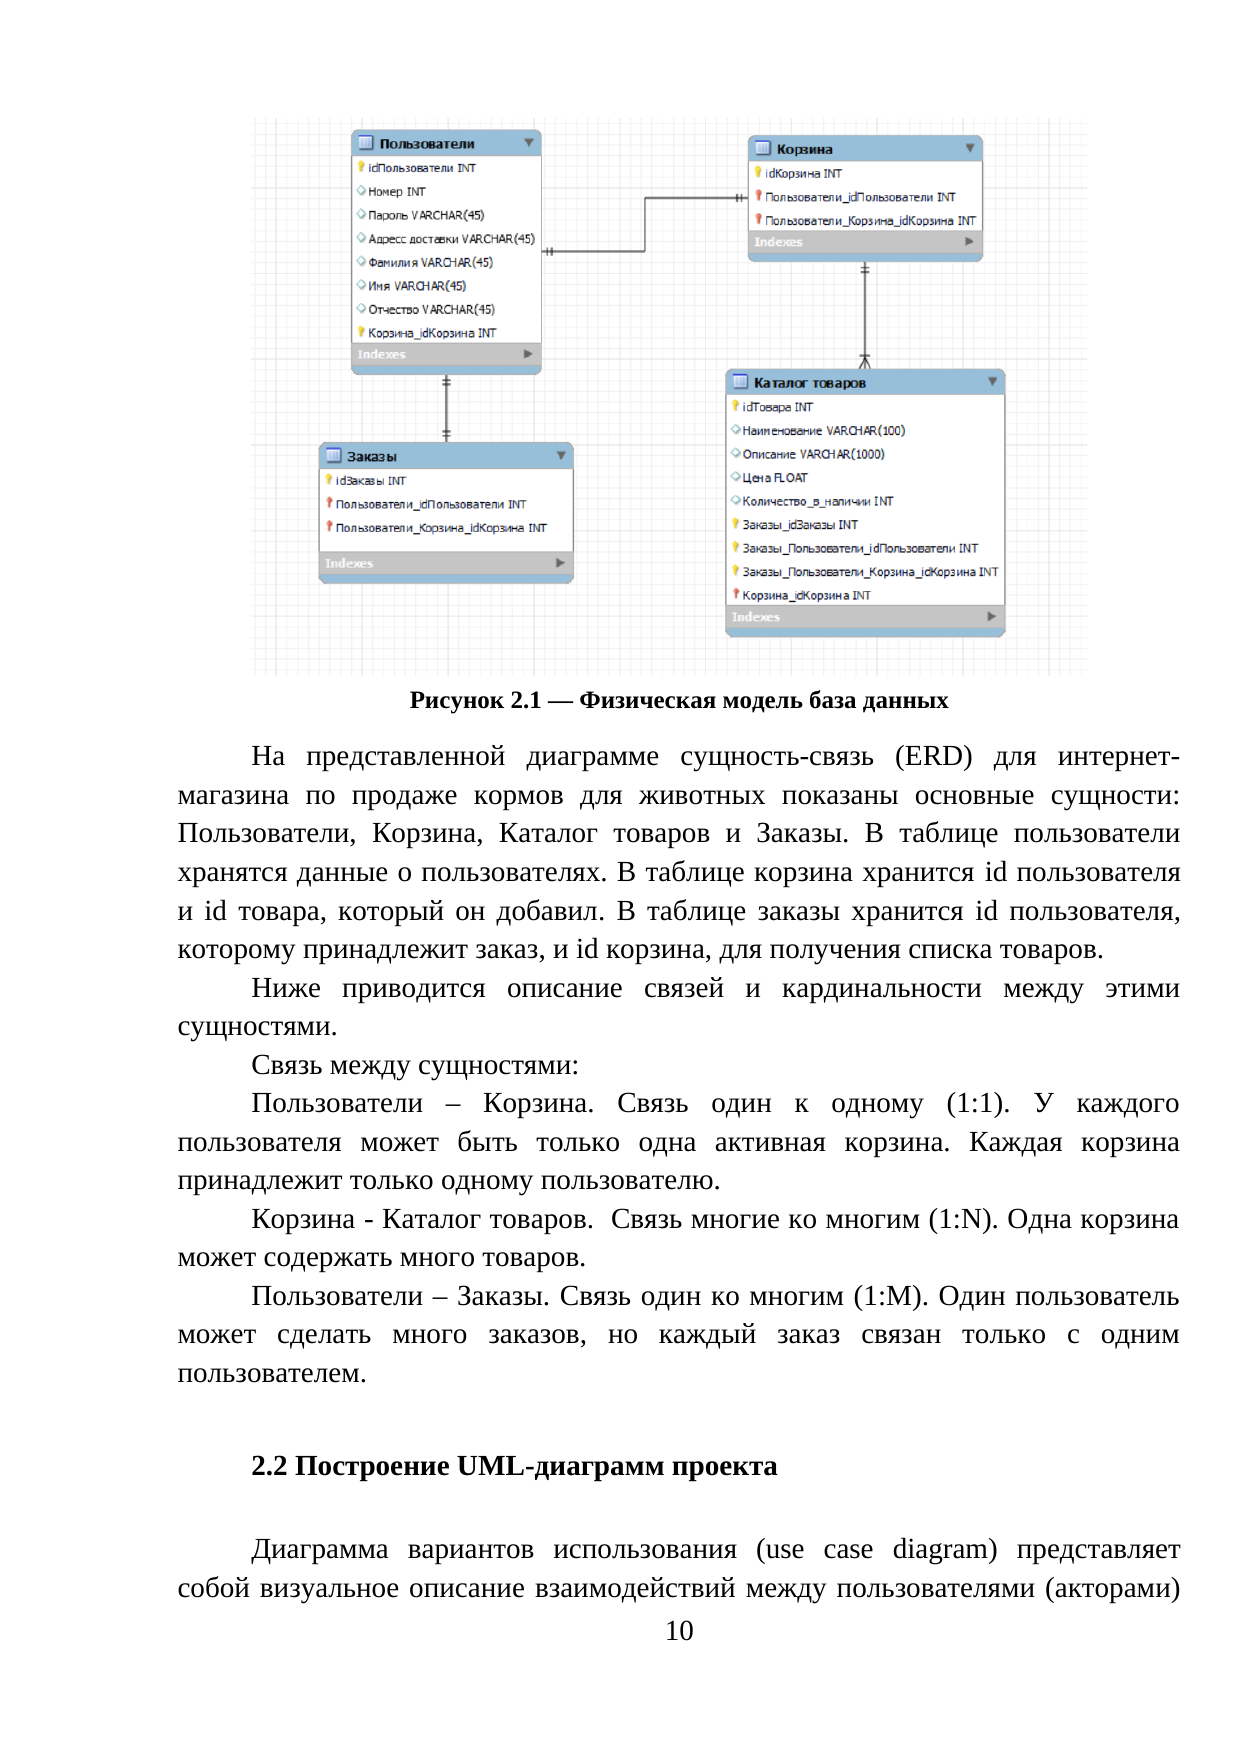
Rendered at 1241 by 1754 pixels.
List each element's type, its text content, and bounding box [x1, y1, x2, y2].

text Пользователи – Заказы. Связь один ко многим (1:M). Один пользователь может сделать много заказов, но каждый заказ связан только с одним пользователем. [177, 1278, 1181, 1389]
picture [251, 118, 1088, 676]
text Пользователи – Корзина. Связь один к одному (1:1). У каждого пользователя может быть только одна активная корзина. Каждая корзина принадлежит только одному пользователю. [177, 1085, 1181, 1196]
text Рисунок 2.1 — Физическая модель база данных [177, 676, 1181, 713]
subtitle 2.2 Построение UML-диаграмм проекта [177, 1444, 1181, 1481]
text Корзина - Каталог товаров. Связь многие ко многим (1:N). Одна корзина может содержать много товаров. [177, 1201, 1181, 1273]
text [177, 1531, 1181, 1603]
text На представленной диаграмме сущность-связь (ERD) для интернет-магазина по продаже кормов для животных показаны основные сущности: Пользователи, Корзина, Каталог товаров и Заказы. В таблице пользователи хранятся данные о пользователях. В таблице корзина хранится id пользователя и id товара, который он добавил. В таблице заказы хранится id пользователя, которому принадлежит заказ, и id корзина, для получения списка товаров. [177, 738, 1181, 965]
text Ниже приводится описание связей и кардинальности между этими сущностями. [177, 970, 1181, 1042]
text Связь между сущностями: [177, 1047, 1181, 1080]
